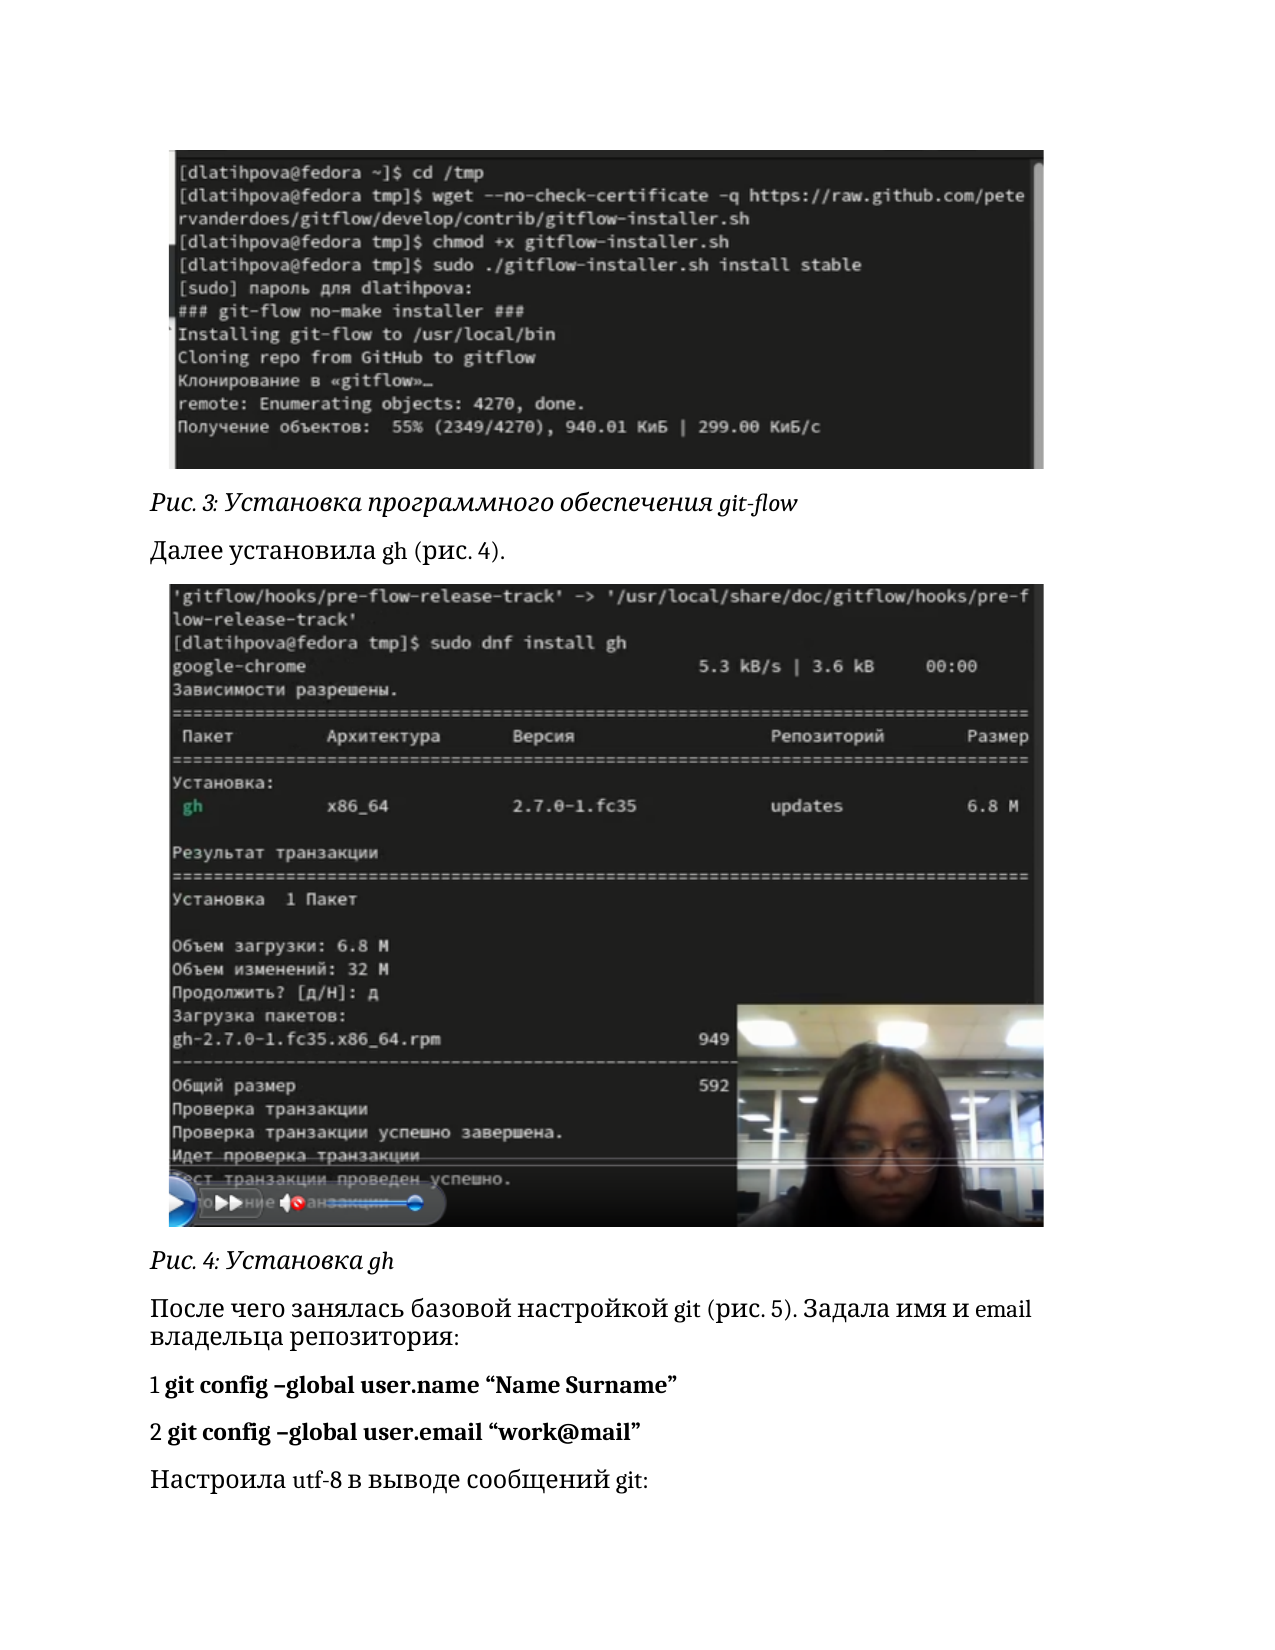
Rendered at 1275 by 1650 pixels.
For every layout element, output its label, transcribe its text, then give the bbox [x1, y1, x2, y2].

text 1 git config –global user.name “Name Surname” [150, 1371, 1125, 1399]
text После чего занялась базовой настройкой git (рис. 5). Задала имя и email владельца репозитория: [150, 1294, 1125, 1352]
picture [168, 584, 1044, 1227]
text Настроила utf-8 в выводе сообщений git: [150, 1466, 1125, 1494]
text Рис. 4: Установка gh [150, 1247, 1125, 1276]
text 2 git config –global user.email “work@mail” [150, 1418, 1125, 1447]
text Далее установила gh (рис. 4). [150, 537, 1125, 565]
text Рис. 3: Установка программного обеспечения git-flow [150, 489, 1125, 518]
picture [168, 150, 1044, 469]
